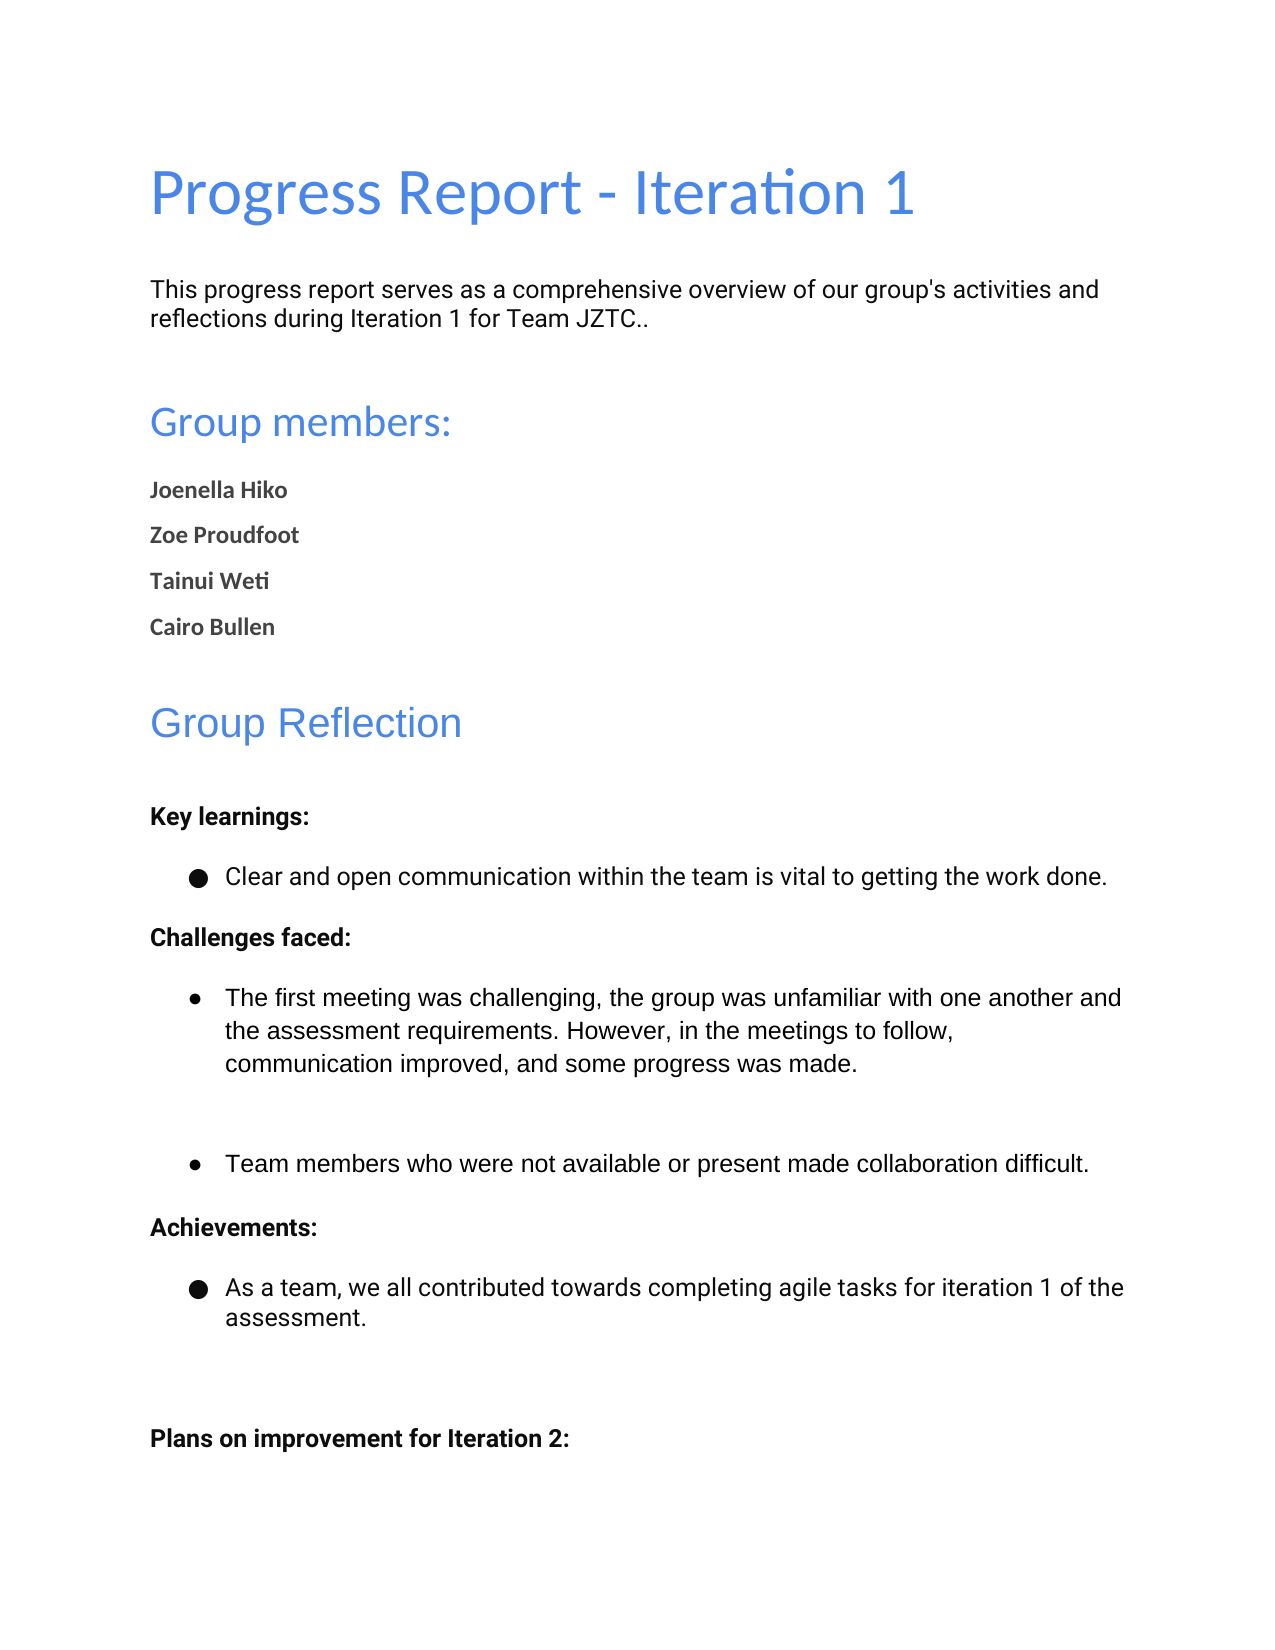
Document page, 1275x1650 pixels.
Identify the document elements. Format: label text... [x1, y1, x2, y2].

text Tainui Weti [150, 565, 1125, 596]
text Achievements: [150, 1213, 1125, 1242]
text Challenges faced: [150, 923, 1125, 952]
subtitle Group Reflection [150, 698, 1125, 746]
text Cairo Bullen [150, 611, 1125, 642]
list Clear and open communication within the team is vital to getting the work done. [187, 862, 1125, 891]
text Joenella Hiko [150, 474, 1125, 504]
list As a team, we all contributed towards completing agile tasks for iteration 1 of the assessment. [187, 1273, 1125, 1332]
text Zoe Proudfoot [150, 520, 1125, 550]
text This progress report serves as a comprehensive overview of our group's activities and reflections during Iteration 1 for Team JZTC.. [150, 275, 1125, 333]
text Key learnings: [150, 802, 1125, 831]
list The first meeting was challenging, the group was unfamiliar with one another and the assessment requirements. However, in the meetings to follow, communication improved, and some progress was made. [187, 983, 1125, 1078]
list Team members who were not available or present made collaboration difficult. [187, 1149, 1125, 1177]
text Plans on improvement for Iteration 2: [150, 1424, 1125, 1453]
text Group members: [150, 394, 1125, 447]
text Progress Report - Iteration 1 [150, 150, 1125, 231]
